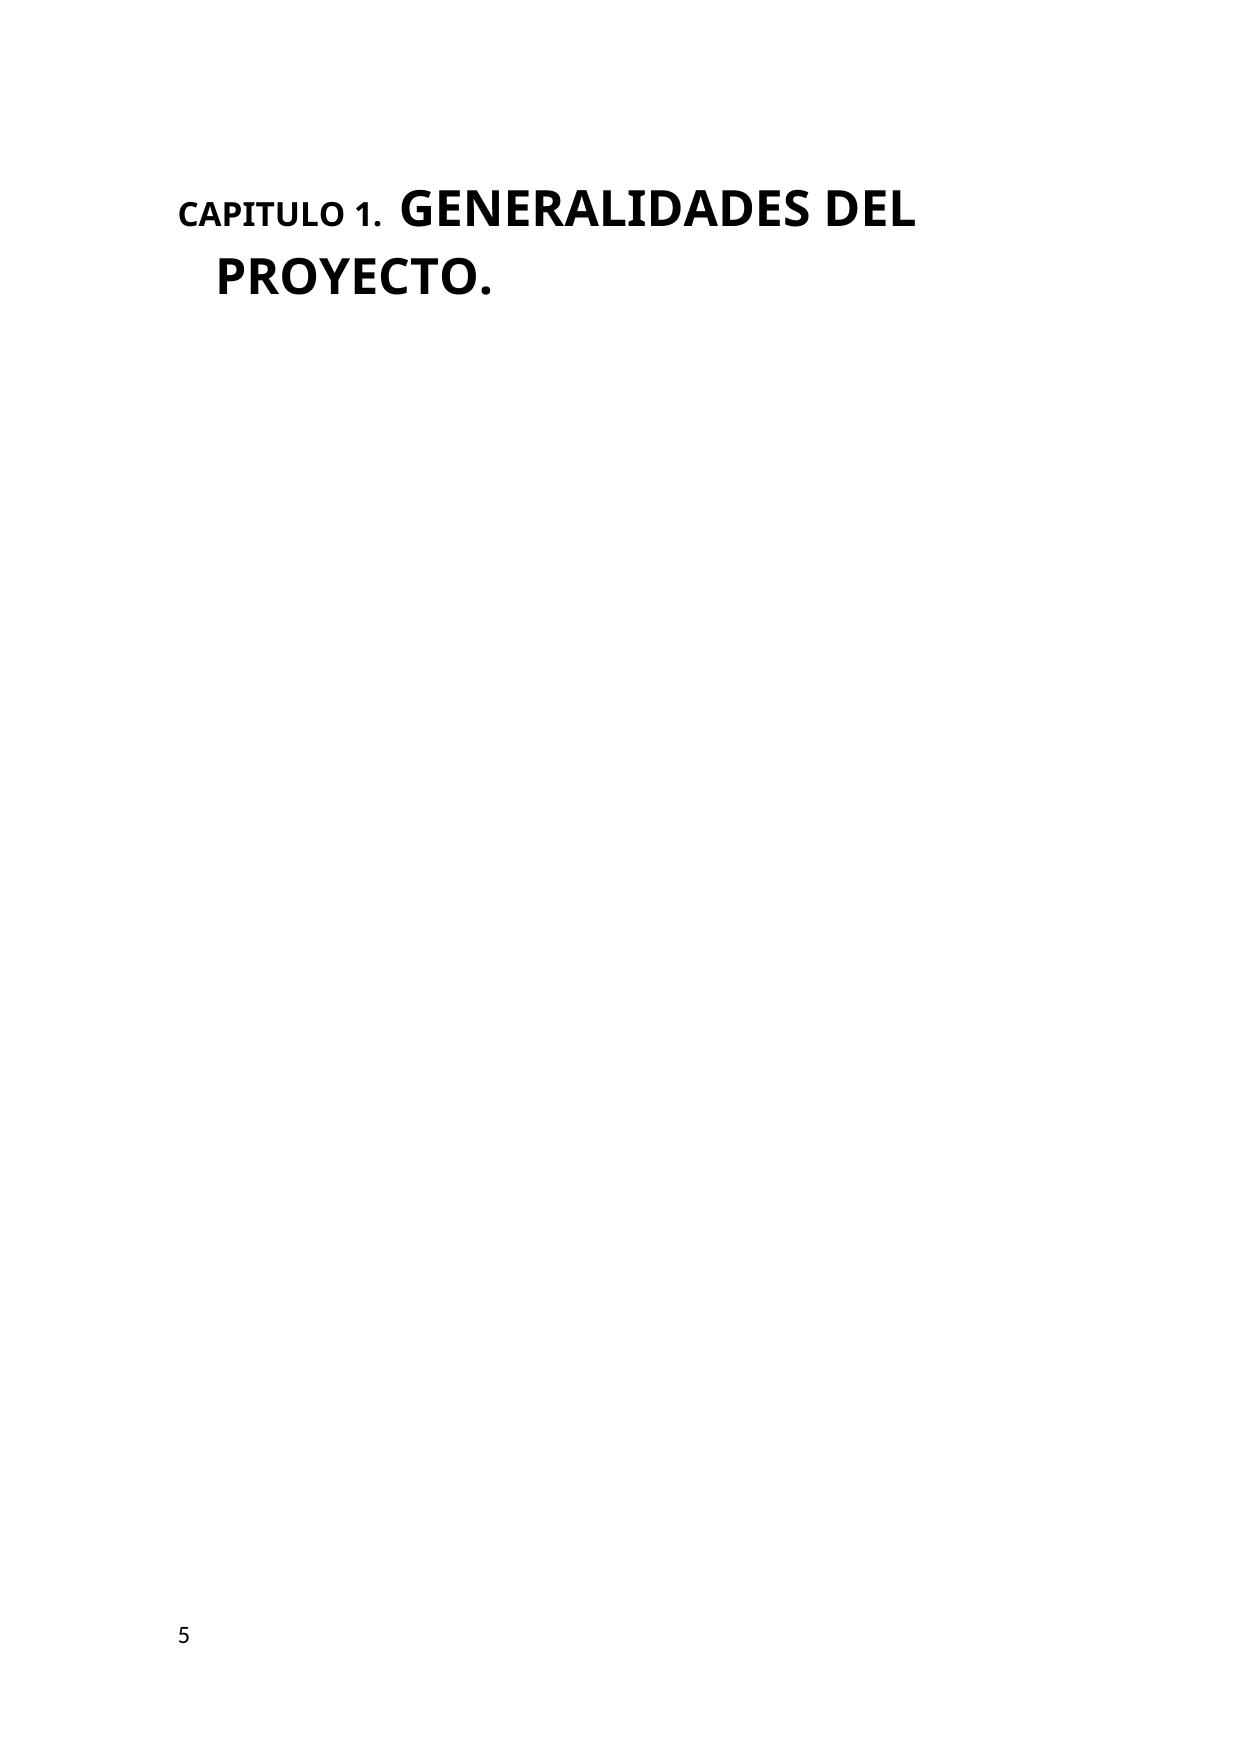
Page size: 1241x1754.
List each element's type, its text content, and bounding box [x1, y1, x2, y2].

subtitle GENERALIDADES DEL PROYECTO. [177, 173, 1063, 309]
